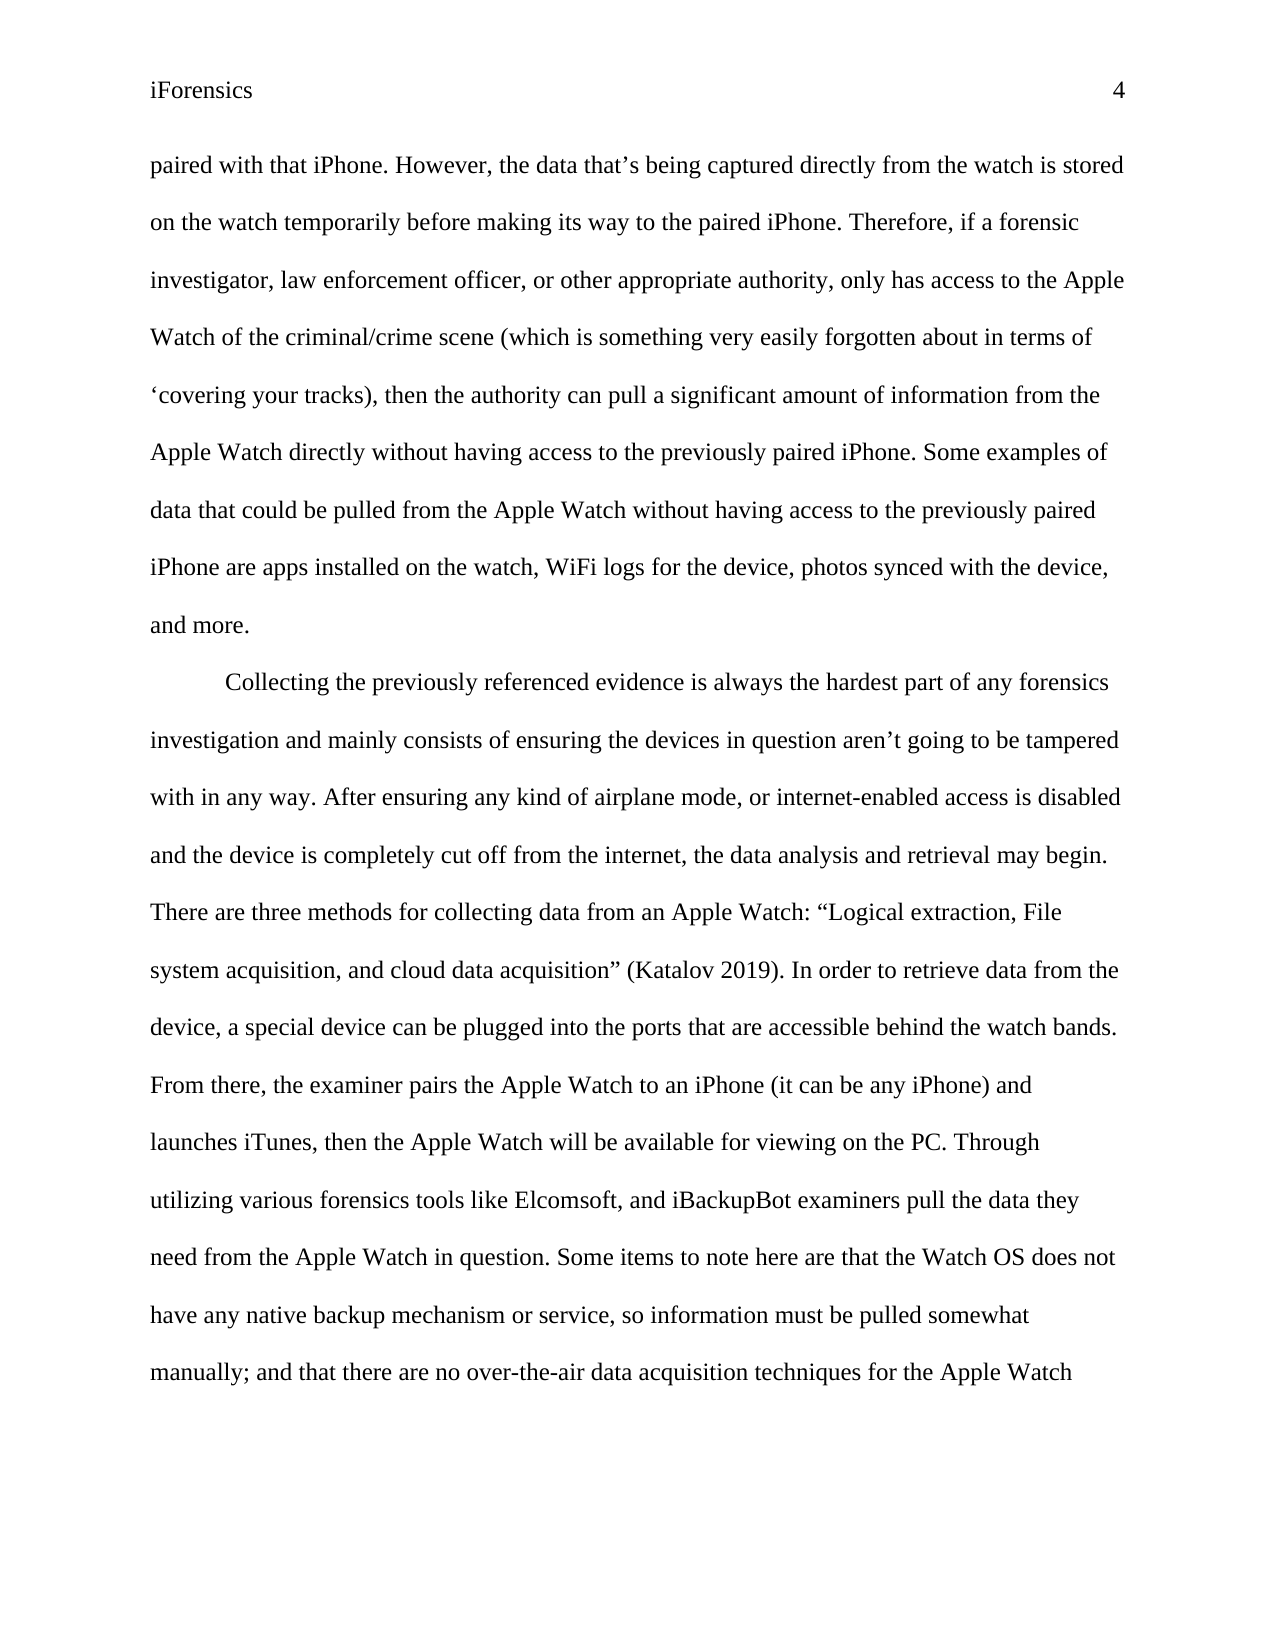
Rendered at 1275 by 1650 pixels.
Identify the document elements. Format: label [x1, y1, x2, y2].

text [150, 667, 1125, 1386]
text [150, 150, 1125, 639]
